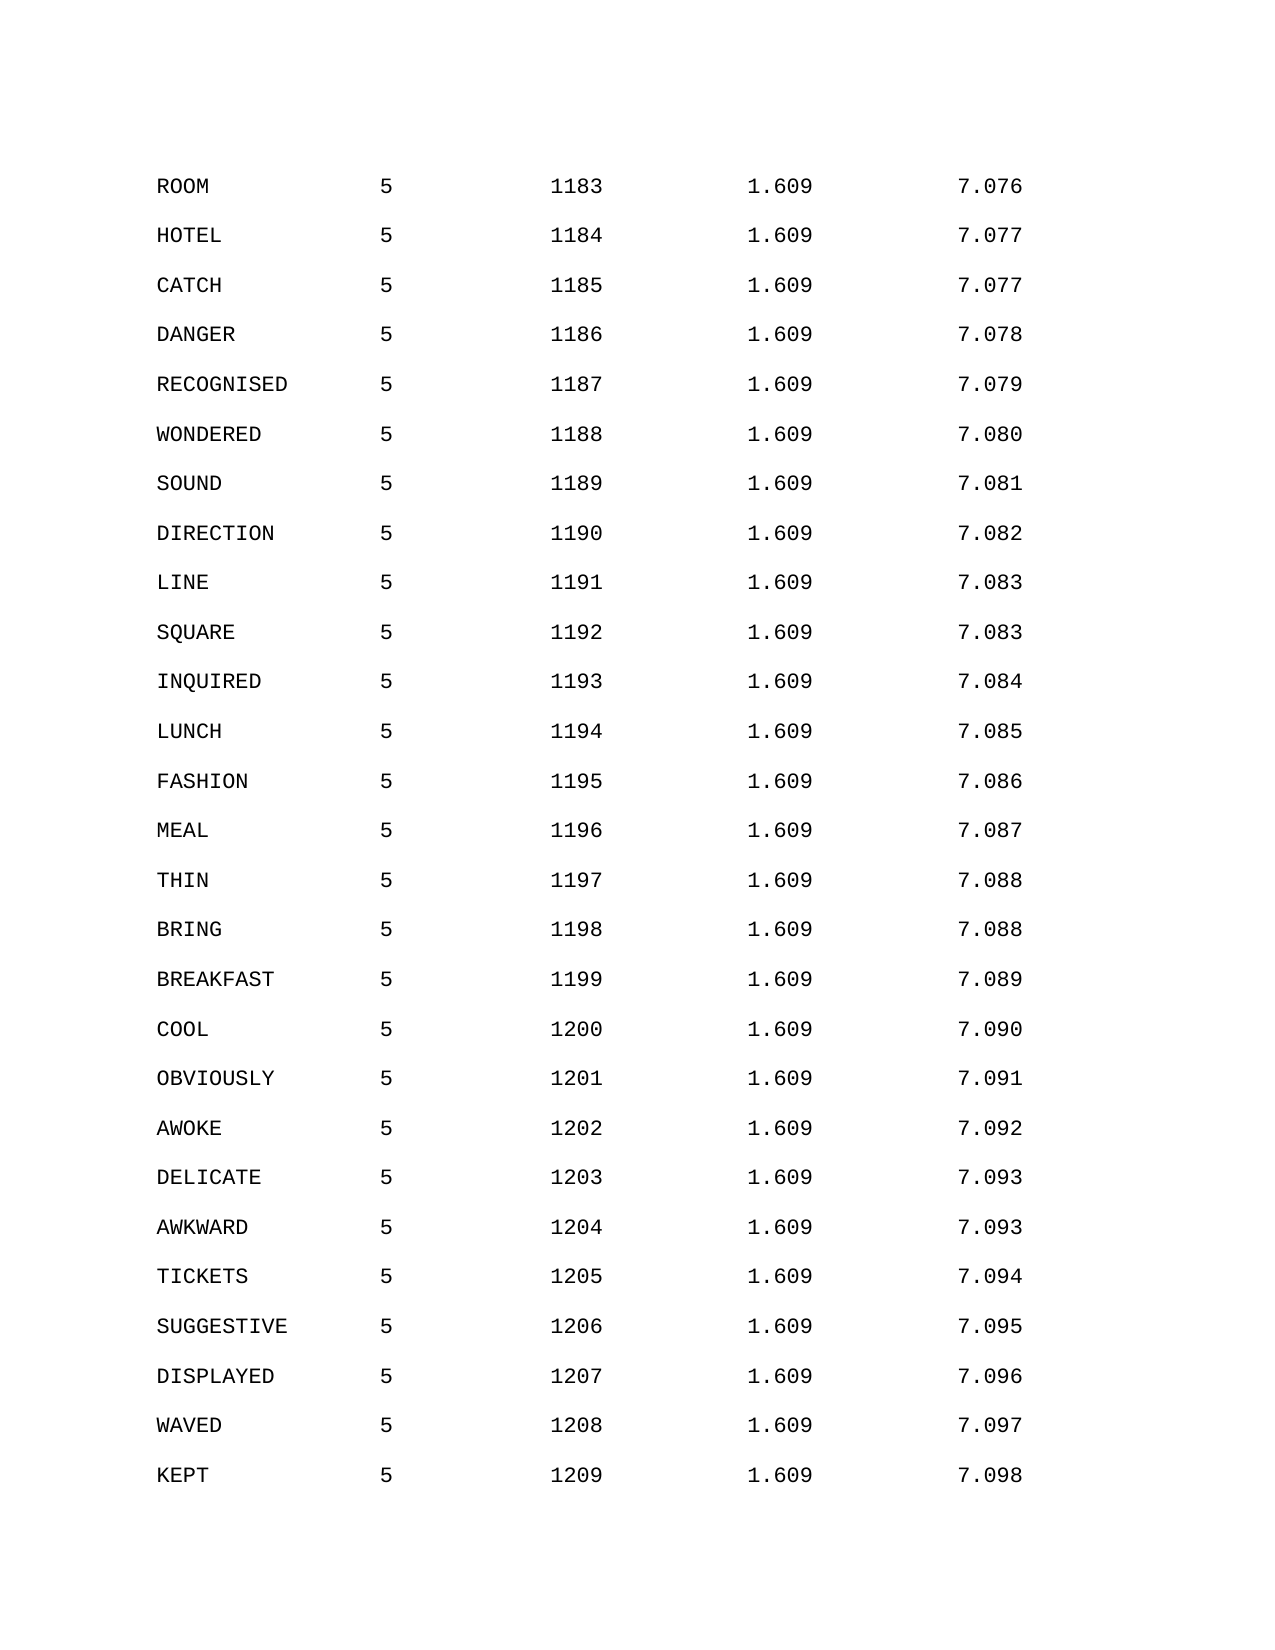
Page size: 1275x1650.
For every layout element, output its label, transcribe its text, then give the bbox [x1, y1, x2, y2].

text ROOM 5 1183 1.609 7.076 [156, 175, 1118, 199]
text THIN 5 1197 1.609 7.088 [156, 869, 1118, 894]
text WONDERED 5 1188 1.609 7.080 [156, 423, 1118, 447]
text DANGER 5 1186 1.609 7.078 [156, 323, 1118, 348]
text COOL 5 1200 1.609 7.090 [156, 1018, 1118, 1042]
text HOTEL 5 1184 1.609 7.077 [156, 224, 1118, 249]
text WAVED 5 1208 1.609 7.097 [156, 1414, 1118, 1439]
text DELICATE 5 1203 1.609 7.093 [156, 1166, 1118, 1191]
text LUNCH 5 1194 1.609 7.085 [156, 720, 1118, 745]
text SUGGESTIVE 5 1206 1.609 7.095 [156, 1315, 1118, 1340]
text BRING 5 1198 1.609 7.088 [156, 918, 1118, 943]
text MEAL 5 1196 1.609 7.087 [156, 819, 1118, 844]
text SQUARE 5 1192 1.609 7.083 [156, 621, 1118, 646]
text AWOKE 5 1202 1.609 7.092 [156, 1117, 1118, 1142]
text KEPT 5 1209 1.609 7.098 [156, 1464, 1118, 1489]
text DISPLAYED 5 1207 1.609 7.096 [156, 1365, 1118, 1389]
text DIRECTION 5 1190 1.609 7.082 [156, 522, 1118, 547]
text LINE 5 1191 1.609 7.083 [156, 571, 1118, 596]
text RECOGNISED 5 1187 1.609 7.079 [156, 373, 1118, 398]
text FASHION 5 1195 1.609 7.086 [156, 770, 1118, 794]
text SOUND 5 1189 1.609 7.081 [156, 472, 1118, 497]
text CATCH 5 1185 1.609 7.077 [156, 274, 1118, 299]
text TICKETS 5 1205 1.609 7.094 [156, 1266, 1118, 1290]
text OBVIOUSLY 5 1201 1.609 7.091 [156, 1067, 1118, 1092]
text AWKWARD 5 1204 1.609 7.093 [156, 1216, 1118, 1241]
text BREAKFAST 5 1199 1.609 7.089 [156, 968, 1118, 993]
text INQUIRED 5 1193 1.609 7.084 [156, 671, 1118, 695]
